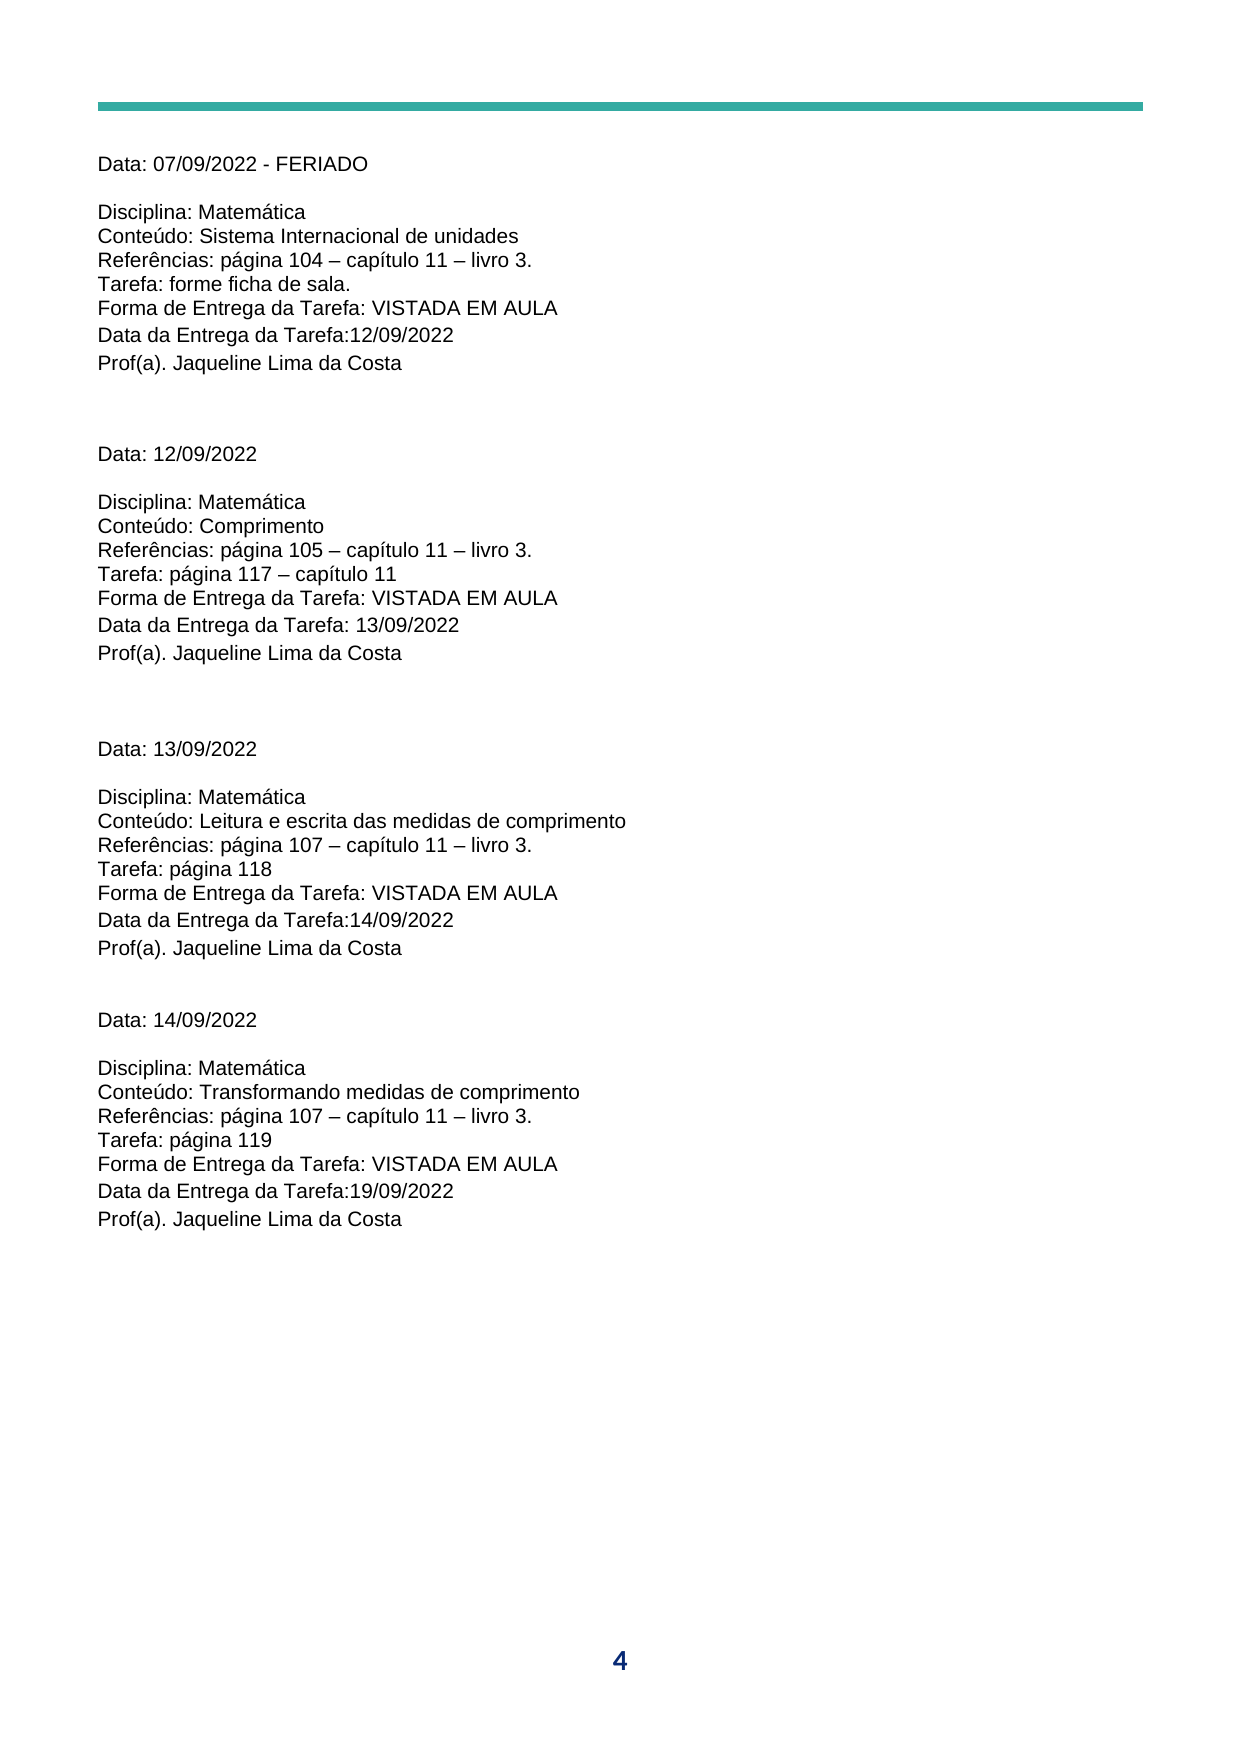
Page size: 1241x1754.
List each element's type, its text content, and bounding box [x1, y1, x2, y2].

text Tarefa: página 117 – capítulo 11 [97, 561, 1143, 585]
text Data: 14/09/2022 Disciplina: Matemática Conteúdo: Transformando medidas de comprimento Referências: página 107 – capítulo 11 – livro 3. [97, 1008, 1143, 1128]
text Forma de Entrega da Tarefa: VISTADA EM AULA Data da Entrega da Tarefa:14/09/2022 Prof(a). Jaqueline Lima da Costa [97, 881, 1143, 960]
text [97, 248, 1143, 272]
text Data: 12/09/2022 Disciplina: Matemática Conteúdo: Comprimento Referências: página 105 – capítulo 11 – livro 3. [97, 442, 1143, 561]
text Tarefa: forme ficha de sala. [97, 272, 1143, 296]
text Forma de Entrega da Tarefa: VISTADA EM AULA Data da Entrega da Tarefa:19/09/2022 Prof(a). Jaqueline Lima da Costa [97, 1152, 1143, 1299]
text Tarefa: página 118 [97, 857, 1143, 881]
text Forma de Entrega da Tarefa: VISTADA EM AULA Data da Entrega da Tarefa: 13/09/2022 Prof(a). Jaqueline Lima da Costa [97, 585, 1143, 664]
text Tarefa: página 119 [97, 1128, 1143, 1152]
text Data: 13/09/2022 Disciplina: Matemática Conteúdo: Leitura e escrita das medidas de comprimento Referências: página 107 – capítulo 11 – livro 3. [97, 737, 1143, 857]
text Data: 07/09/2022 - FERIADO Disciplina: Matemática Conteúdo: Sistema Internacional de unidades [97, 152, 1143, 248]
text Forma de Entrega da Tarefa: VISTADA EM AULA Data da Entrega da Tarefa:12/09/2022 Prof(a). Jaqueline Lima da Costa [97, 296, 1143, 416]
